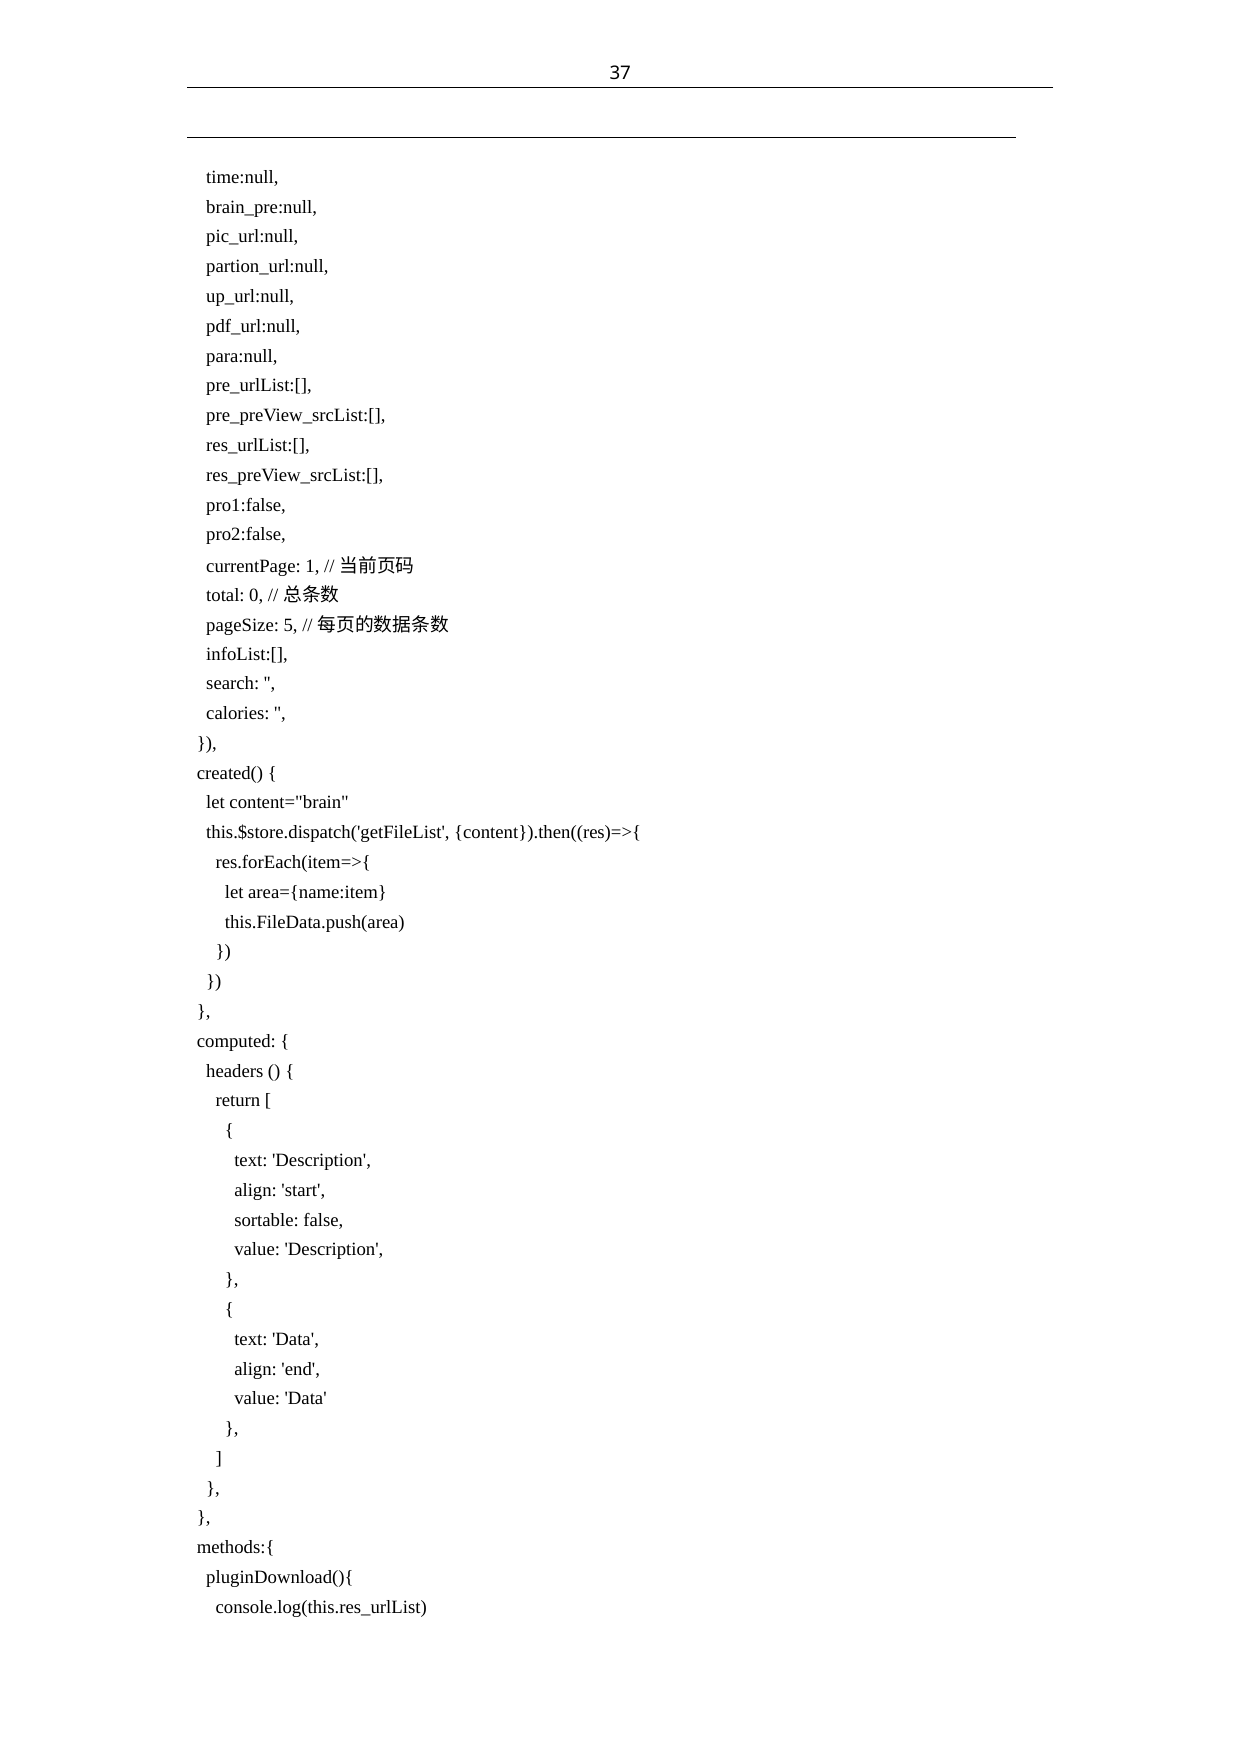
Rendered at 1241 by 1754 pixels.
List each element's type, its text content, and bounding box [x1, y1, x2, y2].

text calories: '', [187, 698, 1053, 728]
text methods:{ [187, 1532, 1053, 1562]
text }, [187, 1264, 1053, 1294]
text para:null, [187, 340, 1053, 370]
text text: 'Data', [187, 1323, 1053, 1353]
text }, [187, 996, 1053, 1026]
text pluginDownload(){ [187, 1562, 1053, 1592]
text this.FileData.push(area) [187, 906, 1053, 936]
text }, [187, 1502, 1053, 1532]
text value: 'Data' [187, 1383, 1053, 1413]
text pdf_url:null, [187, 311, 1053, 340]
text computed: { [187, 1026, 1053, 1055]
text pro2:false, [187, 519, 1053, 549]
text align: 'start', [187, 1174, 1053, 1204]
text pre_preView_srcList:[], [187, 400, 1053, 430]
text text: 'Description', [187, 1145, 1053, 1174]
text this.$store.dispatch('getFileList', {content}).then((res)=>{ [187, 817, 1053, 847]
text console.log(this.res_urlList) [187, 1592, 1053, 1621]
text pic_url:null, [187, 221, 1053, 251]
text pageSize: 5, // 每页的数据条数 [187, 608, 1053, 638]
text ] [187, 1443, 1053, 1472]
text pre_urlList:[], [187, 370, 1053, 400]
text res.forEach(item=>{ [187, 847, 1053, 877]
text total: 0, // 总条数 [187, 579, 1053, 608]
text return [ [187, 1085, 1053, 1115]
text }, [187, 1413, 1053, 1443]
text sortable: false, [187, 1204, 1053, 1234]
text time:null, [187, 162, 1053, 191]
text let area={name:item} [187, 877, 1053, 906]
text { [187, 1115, 1053, 1145]
text partion_url:null, [187, 251, 1053, 281]
text }, [187, 1472, 1053, 1502]
text value: 'Description', [187, 1234, 1053, 1264]
text headers () { [187, 1055, 1053, 1085]
text res_urlList:[], [187, 430, 1053, 459]
text created() { [187, 757, 1053, 787]
text res_preView_srcList:[], [187, 459, 1053, 489]
text { [187, 1294, 1053, 1323]
text up_url:null, [187, 281, 1053, 311]
text }), [187, 728, 1053, 757]
text pro1:false, [187, 489, 1053, 519]
text let content="brain" [187, 787, 1053, 817]
text search: '', [187, 668, 1053, 698]
text infoList:[], [187, 638, 1053, 668]
text currentPage: 1, // 当前页码 [187, 549, 1053, 579]
text }) [187, 936, 1053, 966]
text brain_pre:null, [187, 191, 1053, 221]
text align: 'end', [187, 1353, 1053, 1383]
text }) [187, 966, 1053, 996]
